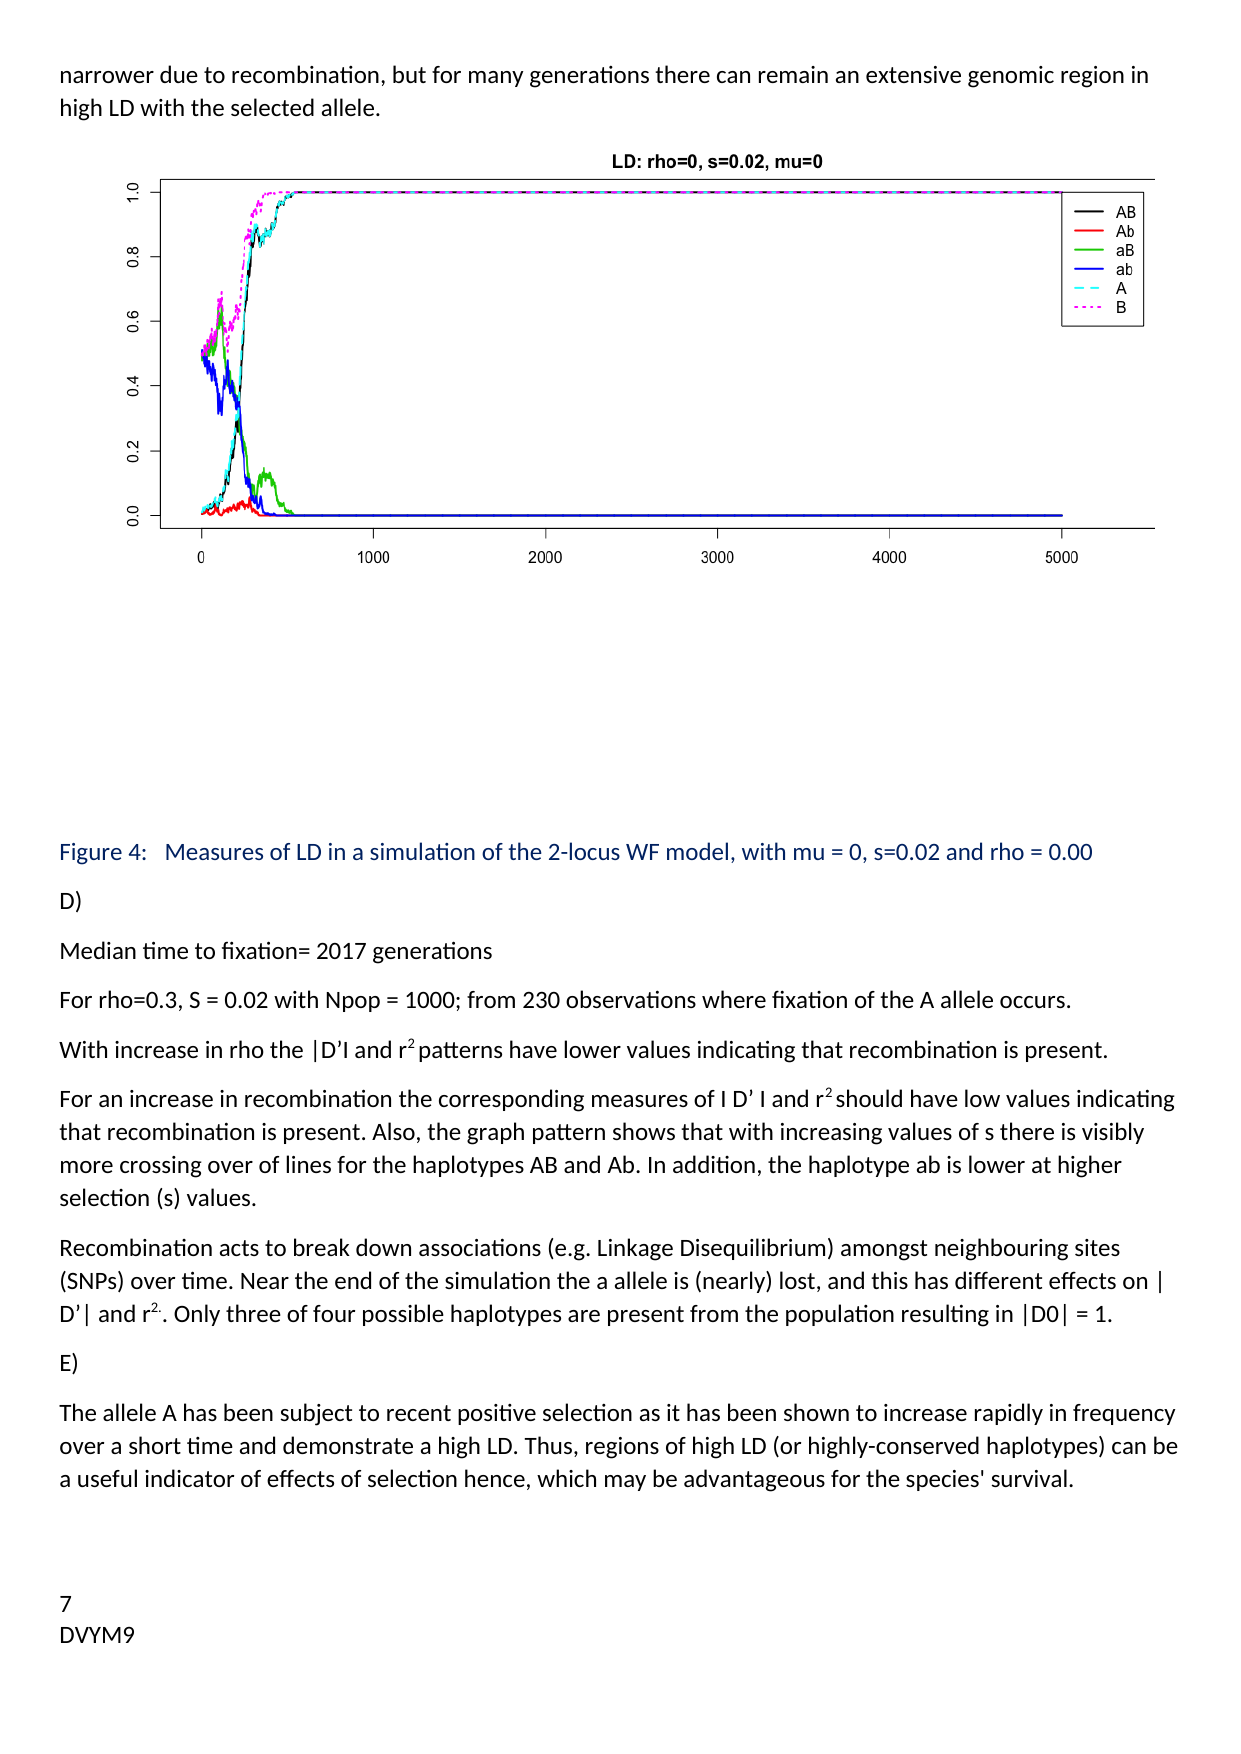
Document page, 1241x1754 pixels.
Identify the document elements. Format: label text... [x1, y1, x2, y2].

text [59, 59, 1181, 122]
text E) [59, 1347, 1181, 1378]
text For an increase in recombination the corresponding measures of I D’ I and r2 should have low values indicating that recombination is present. Also, the graph pattern shows that with increasing values of s there is visibly more crossing over of lines for the haplotypes AB and Ab. In addition, the haplotype ab is lower at higher selection (s) values. [59, 1084, 1181, 1213]
text D) [59, 885, 1181, 916]
text Recombination acts to break down associations (e.g. Linkage Disequilibrium) amongst neighbouring sites (SNPs) over time. Near the end of the simulation the a allele is (nearly) lost, and this has different effects on |D’| and r2.. Only three of four possible haplotypes are present from the population resulting in |D0| = 1. [59, 1232, 1181, 1328]
picture [123, 141, 1155, 580]
text Figure 4: Measures of LD in a simulation of the 2-locus WF model, with mu = 0, s=0.02 and rho = 0.00 [59, 836, 1181, 866]
text With increase in rho the |D’I and r2 patterns have lower values indicating that recombination is present. [59, 1034, 1181, 1064]
text For rho=0.3, S = 0.02 with Npop = 1000; from 230 observations where fixation of the A allele occurs. [59, 984, 1181, 1015]
text The allele A has been subject to recent positive selection as it has been shown to increase rapidly in frequency over a short time and demonstrate a high LD. Thus, regions of high LD (or highly-conserved haplotypes) can be a useful indicator of effects of selection hence, which may be advantageous for the species' survival. [59, 1397, 1181, 1493]
text Median time to fixation= 2017 generations [59, 935, 1181, 965]
